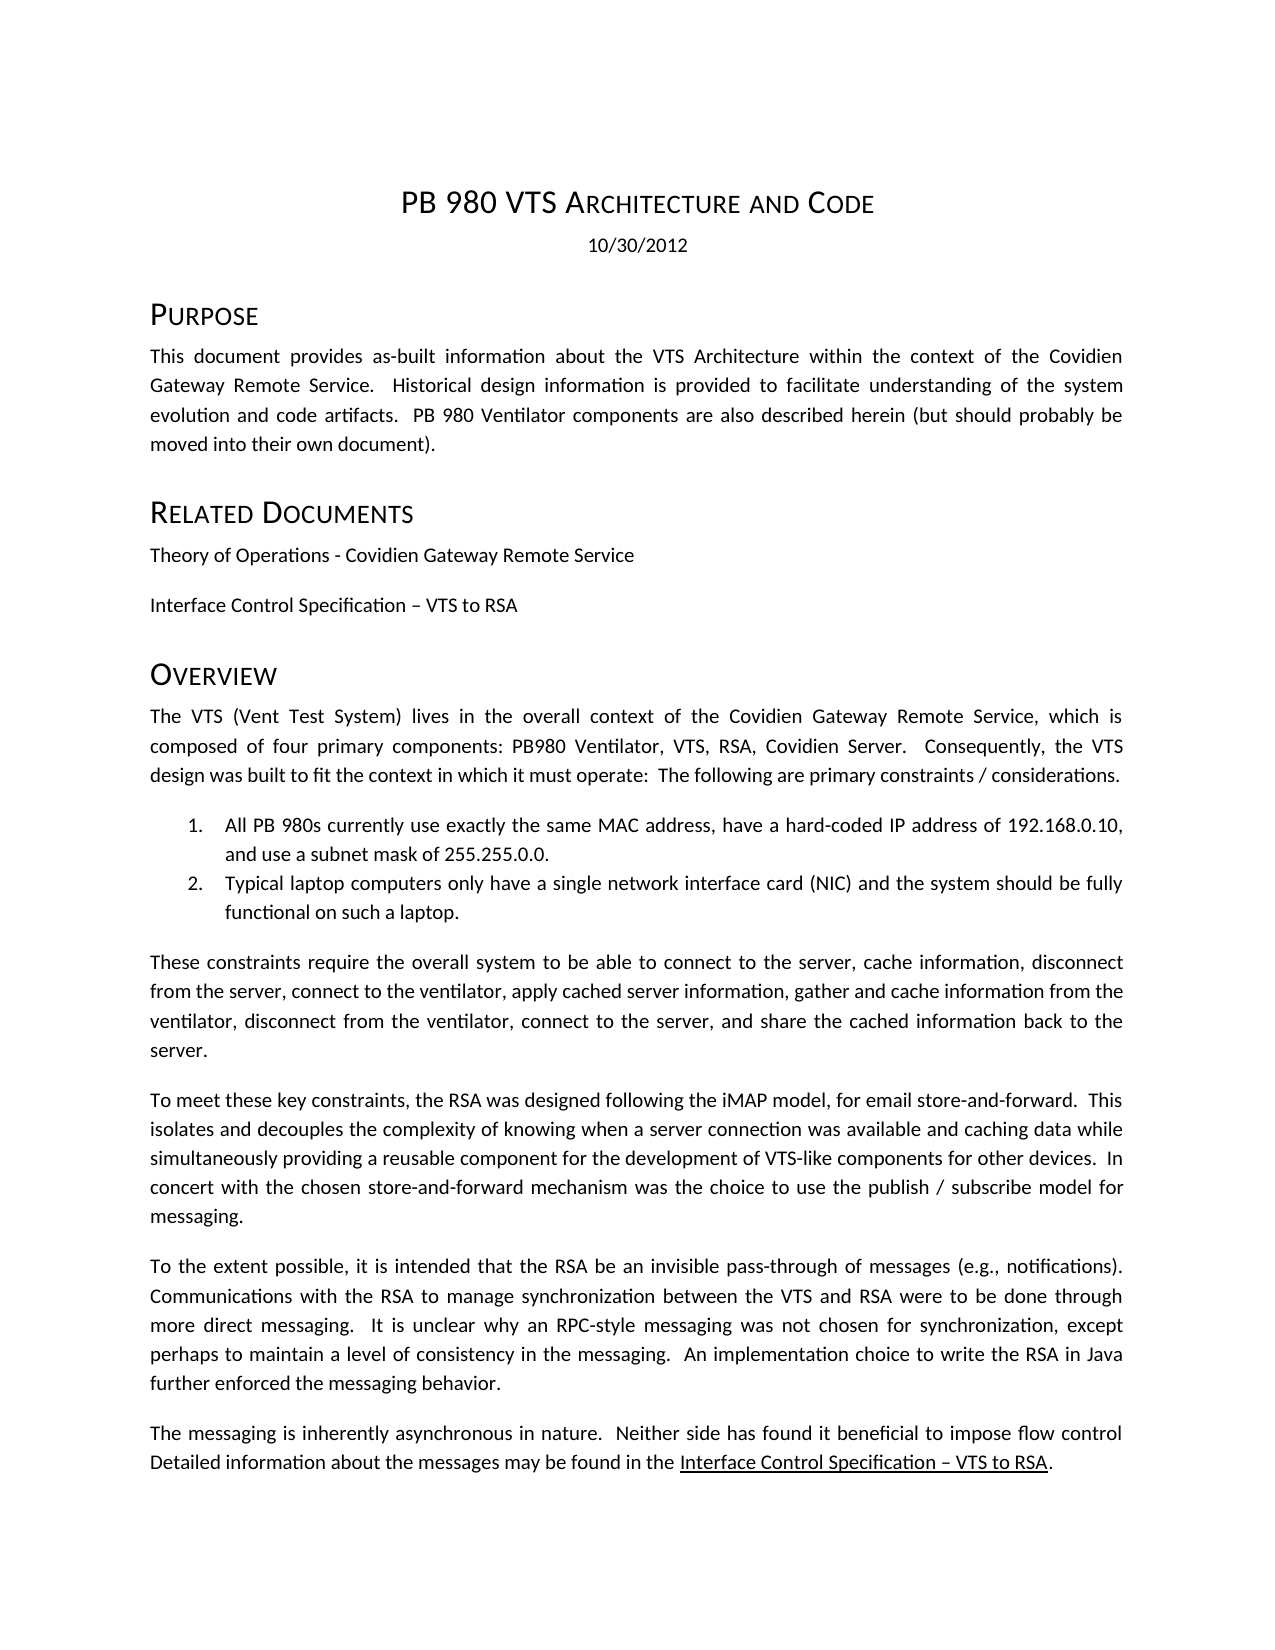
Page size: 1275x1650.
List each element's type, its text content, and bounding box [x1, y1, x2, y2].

text Theory of Operations - Covidien Gateway Remote Service [150, 542, 1125, 568]
list Typical laptop computers only have a single network interface card (NIC) and the system should be fully functional on such a laptop. [187, 870, 1125, 925]
text This document provides as-built information about the VTS Architecture within the context of the Covidien Gateway Remote Service. Historical design information is provided to facilitate understanding of the system evolution and code artifacts. PB 980 Ventilator components are also described herein (but should probably be moved into their own document). [150, 343, 1125, 456]
subtitle Overview [150, 653, 1125, 693]
text 10/30/2012 [150, 232, 1125, 258]
text The VTS (Vent Test System) lives in the overall context of the Covidien Gateway Remote Service, which is composed of four primary components: PB980 Ventilator, VTS, RSA, Covidien Server. Consequently, the VTS design was built to fit the context in which it must operate: The following are primary constraints / considerations. [150, 704, 1125, 787]
subtitle Purpose [150, 293, 1125, 333]
list All PB 980s currently use exactly the same MAC address, have a hard-coded IP address of 192.168.0.10, and use a subnet mask of 255.255.0.0. [187, 812, 1125, 867]
text The messaging is inherently asynchronous in nature. Neither side has found it beneficial to impose flow control Detailed information about the messages may be found in the Interface Control Specification – VTS to RSA. [150, 1420, 1125, 1475]
text To the extent possible, it is intended that the RSA be an invisible pass-through of messages (e.g., notifications). Communications with the RSA to manage synchronization between the VTS and RSA were to be done through more direct messaging. It is unclear why an RPC-style messaging was not chosen for synchronization, except perhaps to maintain a level of consistency in the messaging. An implementation choice to write the RSA in Java further enforced the messaging behavior. [150, 1254, 1125, 1396]
text Interface Control Specification – VTS to RSA [150, 592, 1125, 618]
subtitle Related Documents [150, 491, 1125, 532]
text To meet these key constraints, the RSA was designed following the iMAP model, for email store-and-forward. This isolates and decouples the complexity of knowing when a server connection was available and caching data while simultaneously providing a reusable component for the development of VTS-like components for other devices. In concert with the chosen store-and-forward mechanism was the choice to use the publish / subscribe model for messaging. [150, 1087, 1125, 1229]
text These constraints require the overall system to be able to connect to the server, cache information, disconnect from the server, connect to the ventilator, apply cached server information, gather and cache information from the ventilator, disconnect from the ventilator, connect to the server, and share the cached information back to the server. [150, 949, 1125, 1062]
subtitle PB 980 VTS Architecture and Code [150, 181, 1125, 222]
